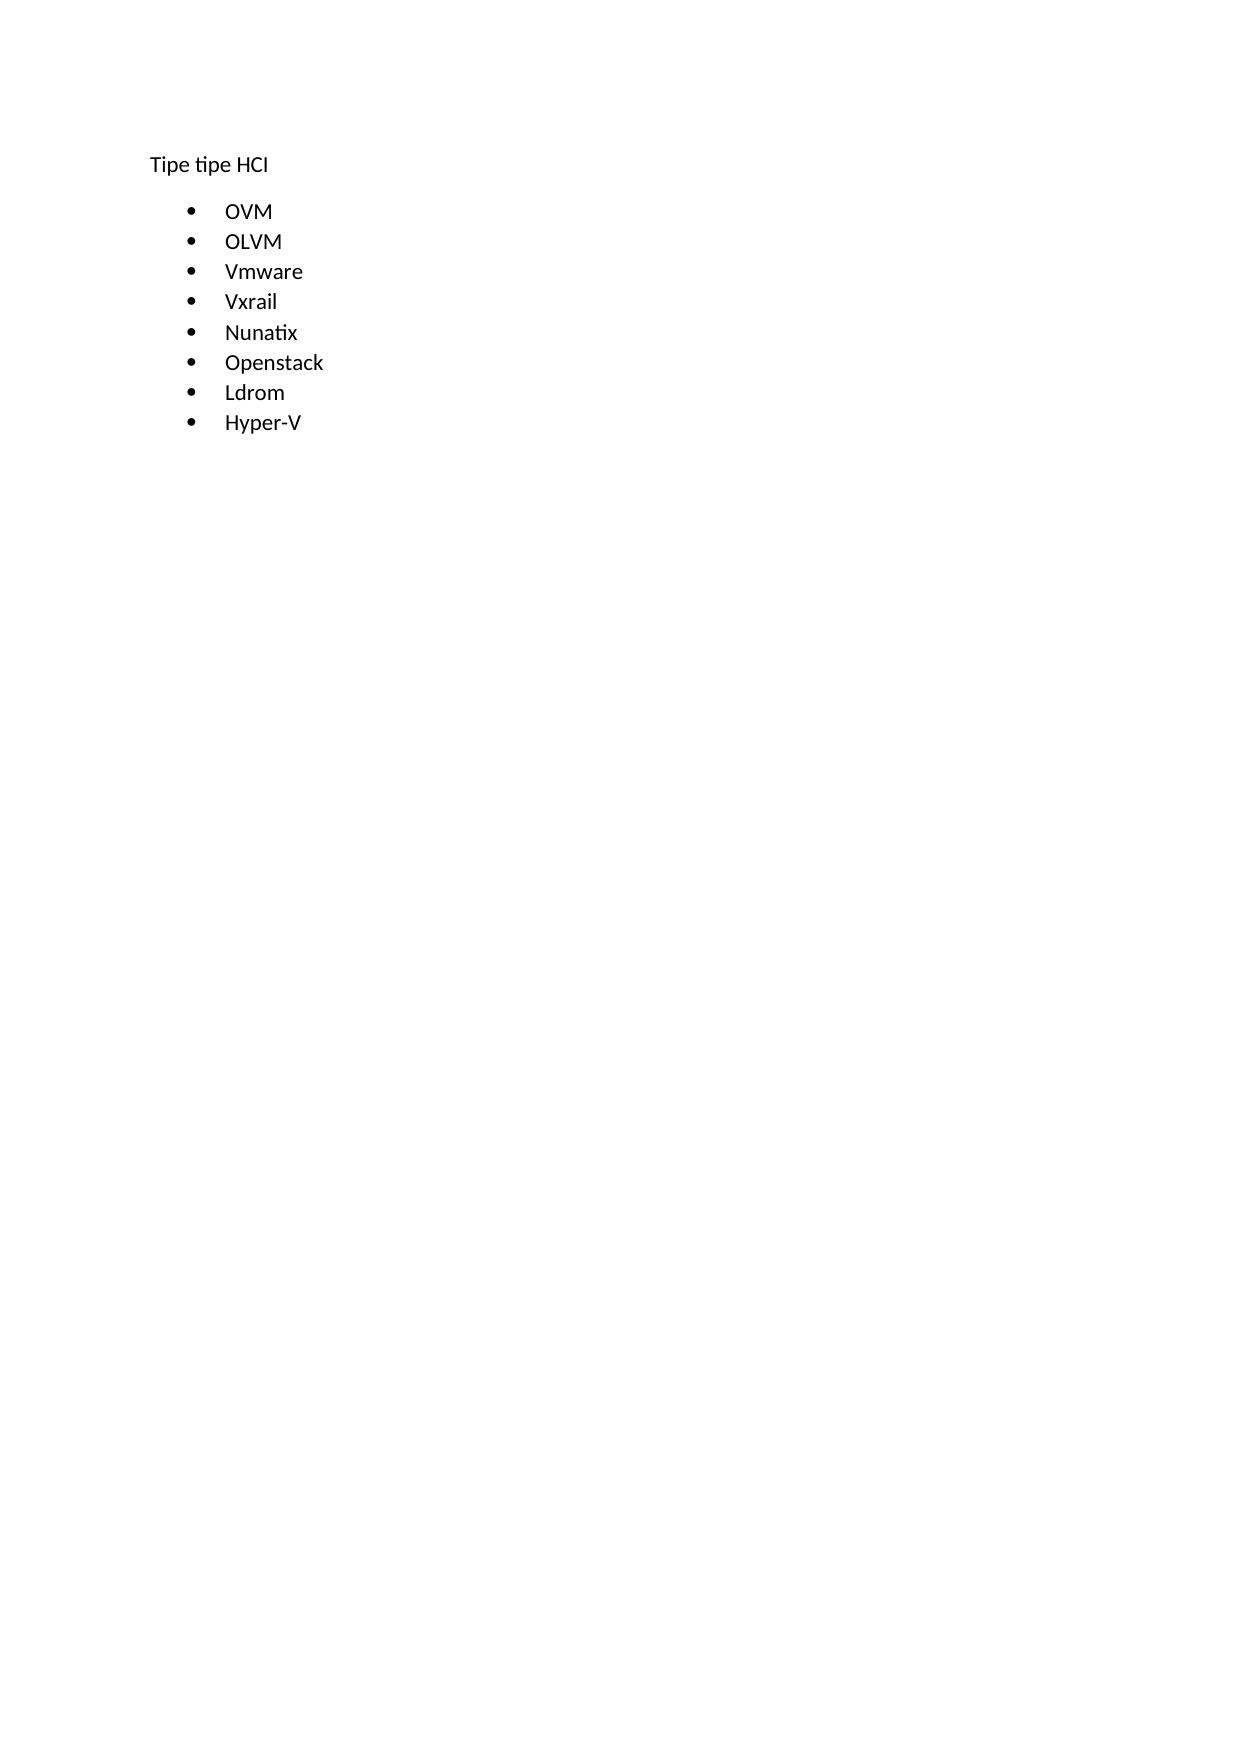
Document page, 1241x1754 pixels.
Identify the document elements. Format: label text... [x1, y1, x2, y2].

list Ldrom [187, 378, 1090, 406]
list Vxrail [187, 287, 1090, 316]
list Hyper-V [187, 408, 1090, 436]
list OLVM [187, 227, 1090, 255]
list Openstack [187, 348, 1090, 376]
text Tipe tipe HCI [150, 150, 1090, 178]
list OVM [187, 197, 1090, 225]
list Vmware [187, 257, 1090, 285]
list Nunatix [187, 318, 1090, 346]
